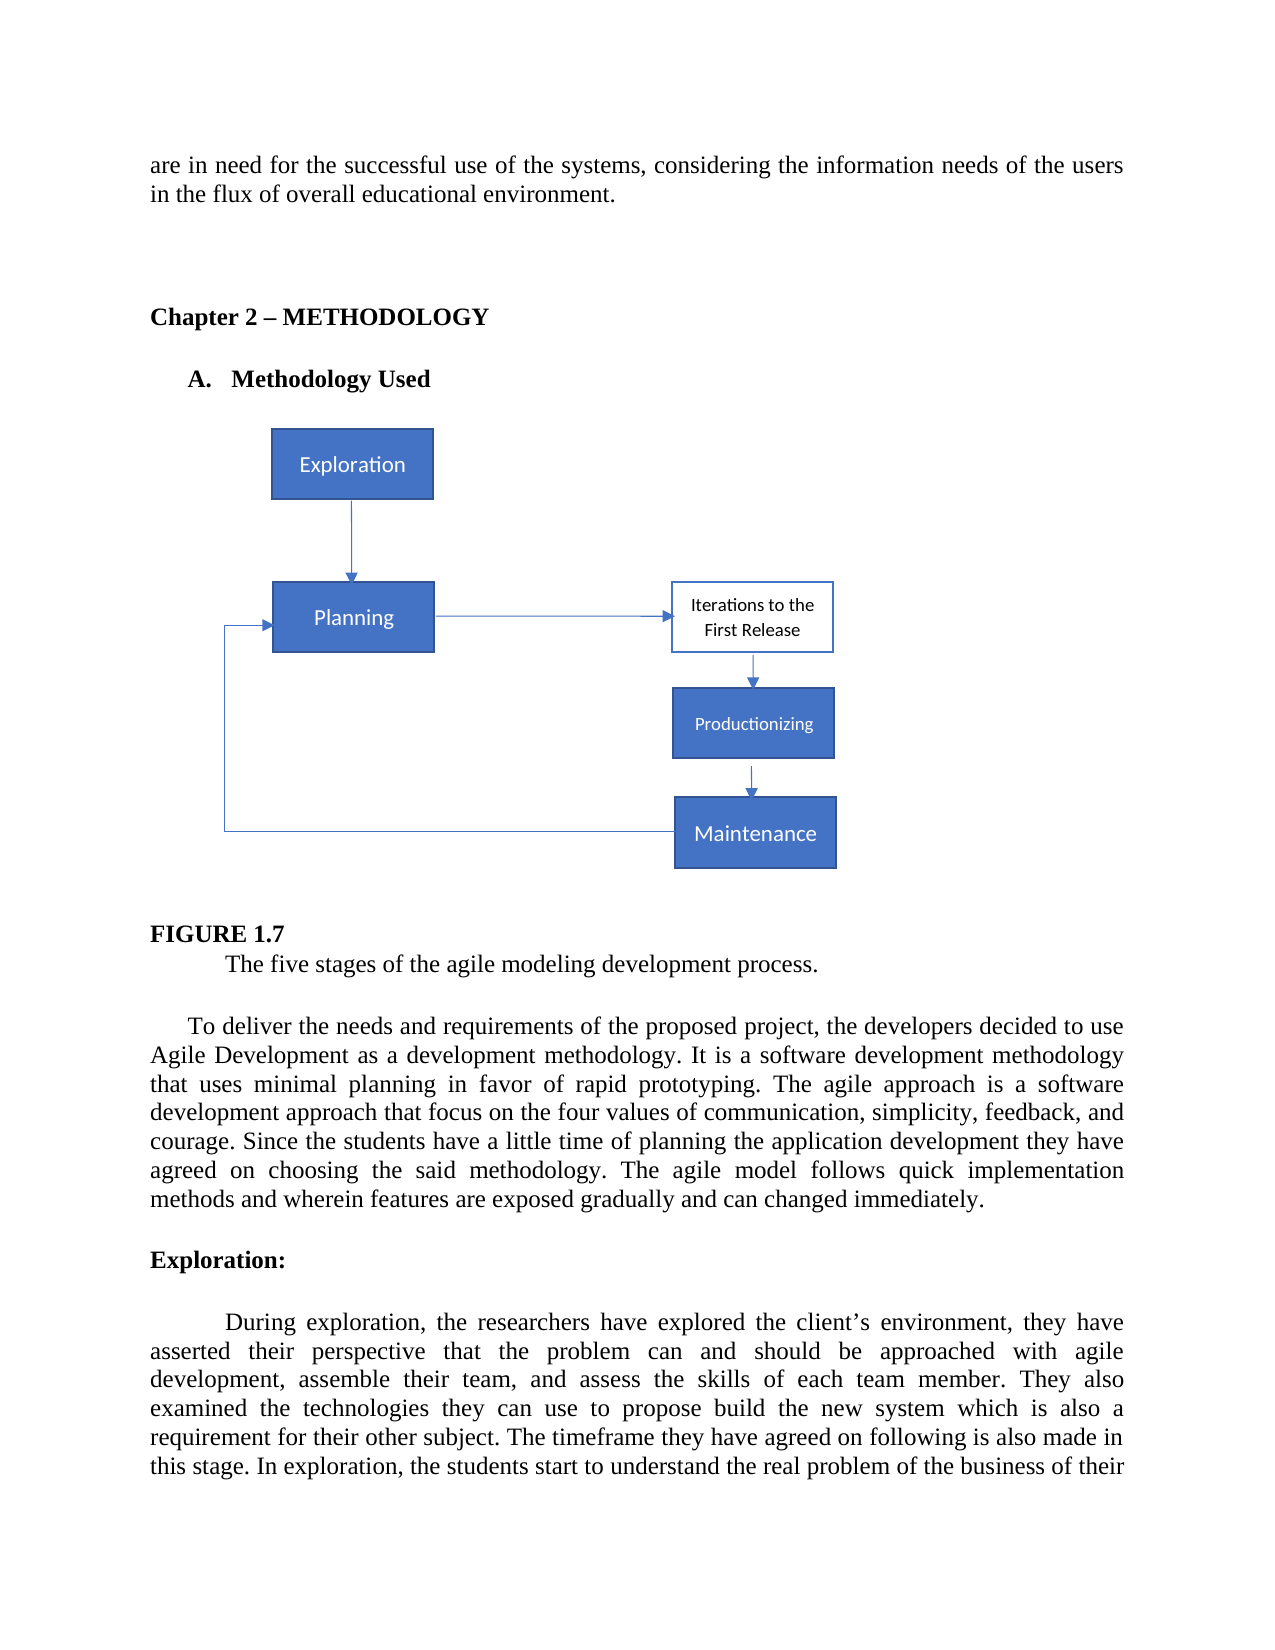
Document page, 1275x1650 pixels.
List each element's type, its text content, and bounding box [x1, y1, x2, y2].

text The five stages of the agile modeling development process. [150, 949, 1125, 978]
text To deliver the needs and requirements of the proposed project, the developers decided to use Agile Development as a development methodology. It is a software development methodology that uses minimal planning in favor of rapid prototyping. The agile approach is a software development approach that focus on the four values of communication, simplicity, feedback, and courage. Since the students have a little time of planning the application development they have agreed on choosing the said methodology. The agile model follows quick implementation methods and wherein features are exposed gradually and can changed immediately. [150, 1011, 1125, 1212]
text Exploration: [150, 1245, 1125, 1274]
list Methodology Used [187, 364, 1125, 392]
text Chapter 2 – METHODOLOGY [150, 302, 1125, 331]
text FIGURE 1.7 [150, 919, 1125, 947]
